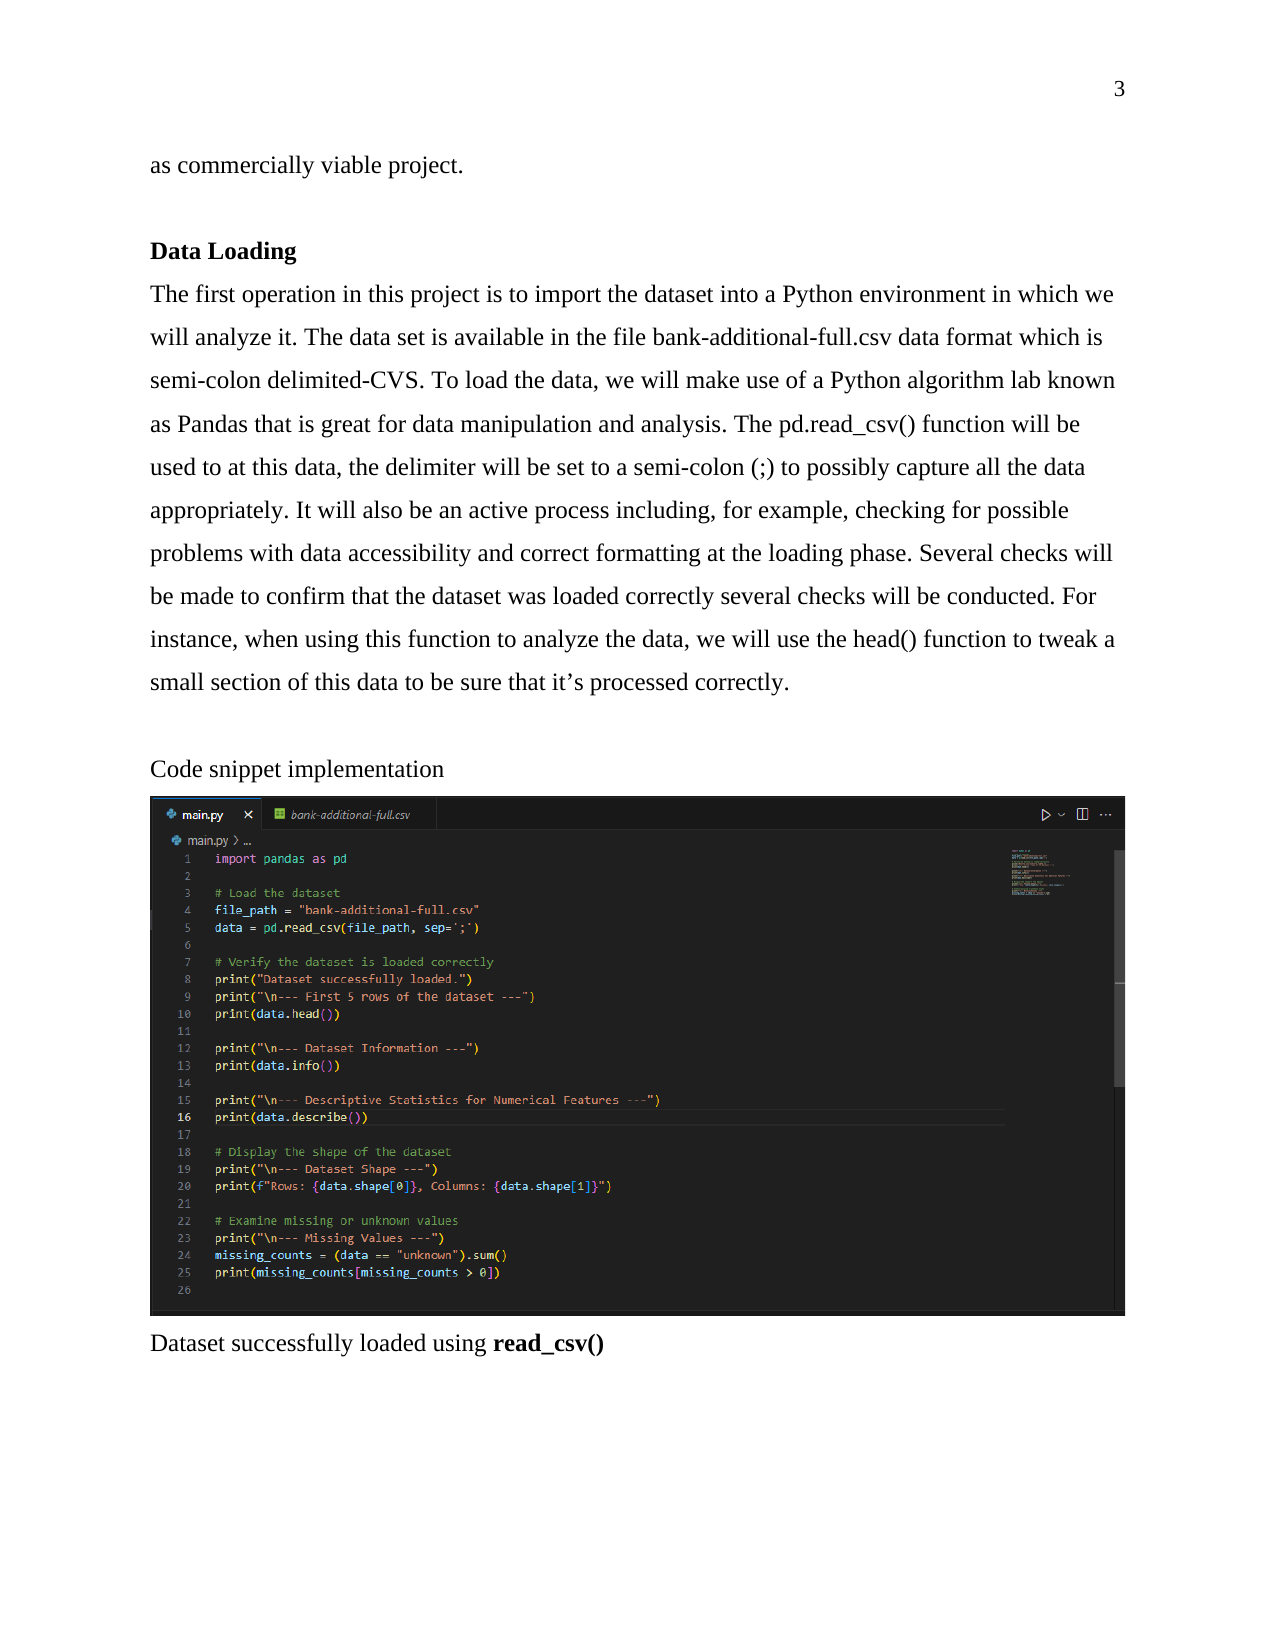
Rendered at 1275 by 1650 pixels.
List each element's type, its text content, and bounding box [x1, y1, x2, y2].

text Code snippet implementation [150, 754, 1125, 782]
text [150, 150, 1125, 179]
text Dataset successfully loaded using read_csv() [150, 1328, 1125, 1357]
text Data Loading [150, 236, 1125, 265]
picture [150, 796, 1125, 1316]
text The first operation in this project is to import the dataset into a Python environment in which we will analyze it. The data set is available in the file bank-additional-full.csv data format which is semi-colon delimited-CVS. To load the data, we will make use of a Python algorithm lab known as Pandas that is great for data manipulation and analysis. The pd.read_csv() function will be used to at this data, the delimiter will be set to a semi-colon (;) to possibly capture all the data appropriately. It will also be an active process including, for example, checking for possible problems with data accessibility and correct formatting at the loading phase. Several checks will be made to confirm that the dataset was loaded correctly several checks will be conducted. For instance, when using this function to analyze the data, we will use the head() function to tweak a small section of this data to be sure that it’s processed correctly. [150, 279, 1125, 696]
